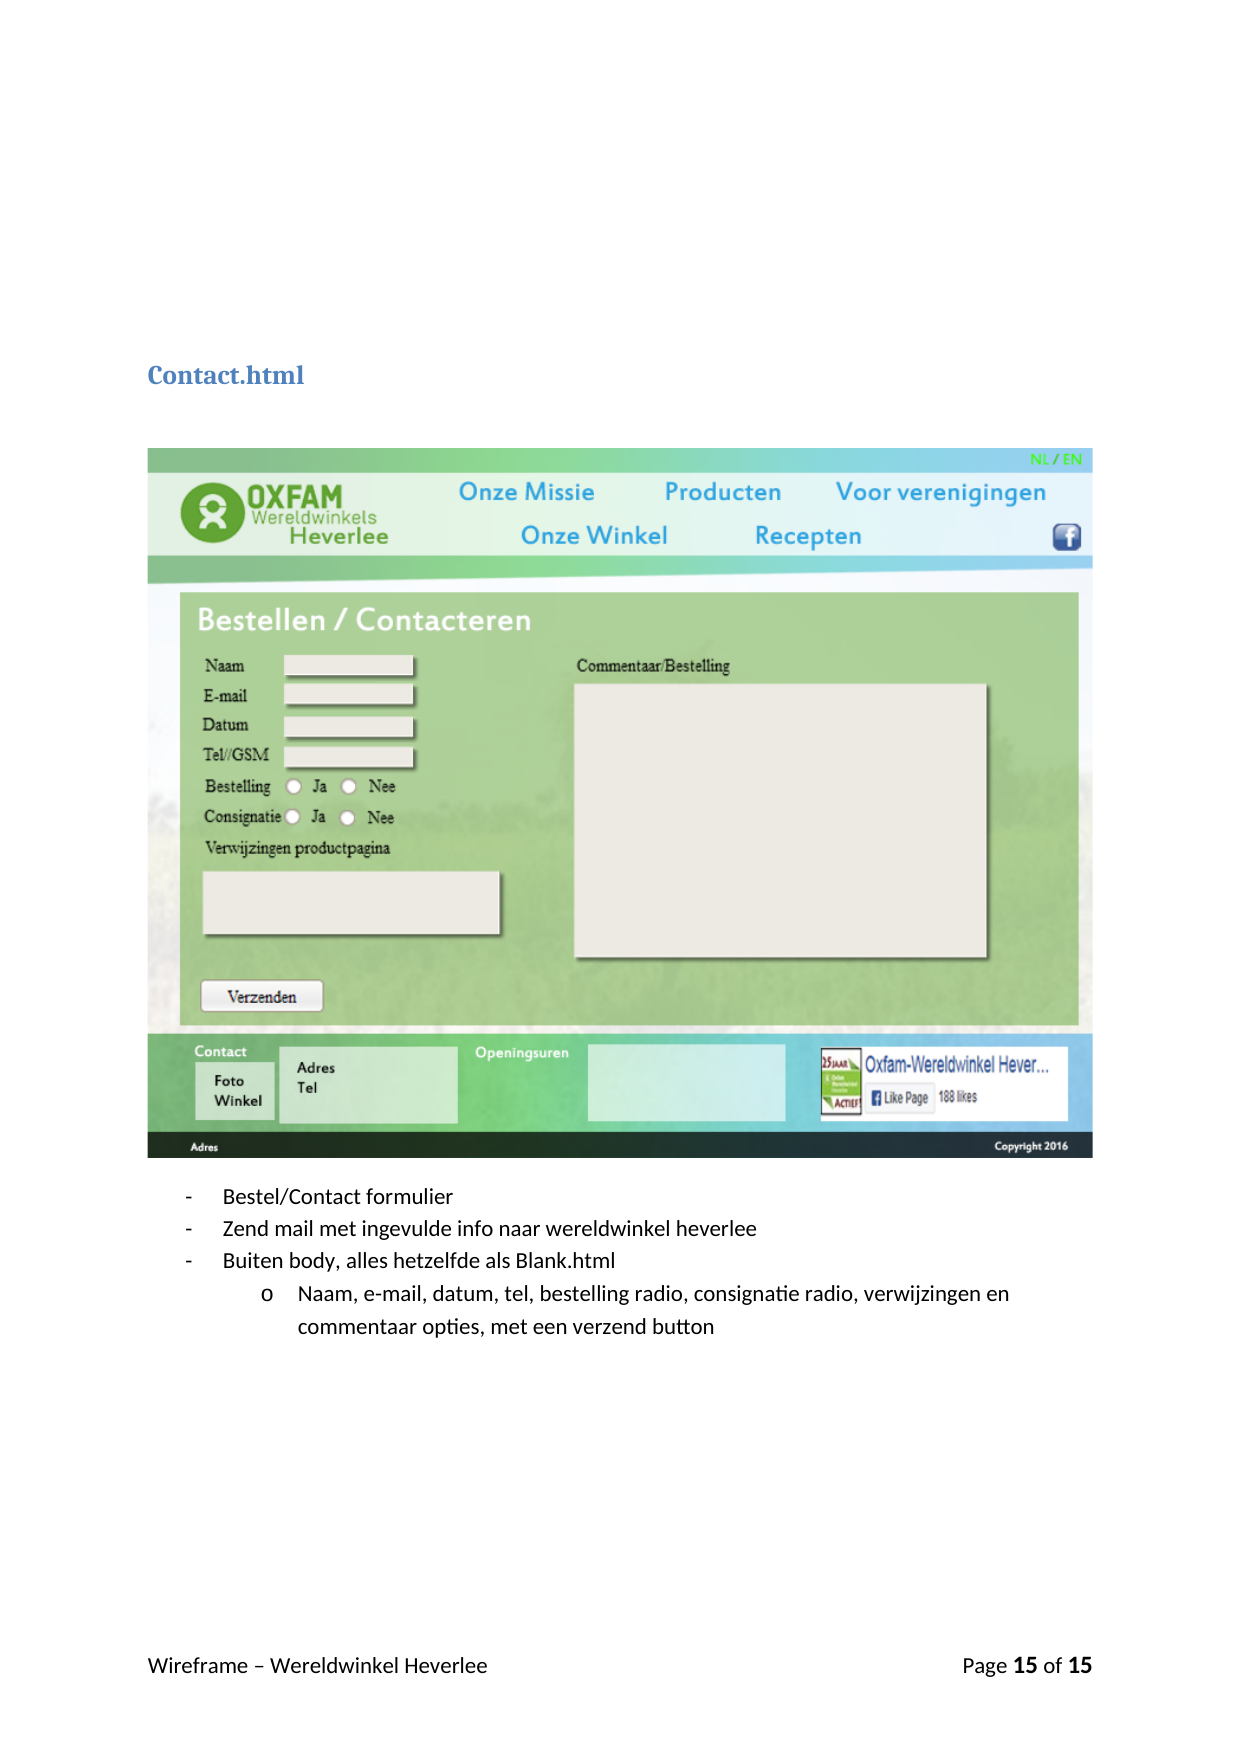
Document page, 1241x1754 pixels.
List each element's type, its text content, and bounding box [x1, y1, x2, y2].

picture [147, 448, 1093, 1158]
list Bestel/Contact formulier [185, 1182, 1093, 1210]
list Buiten body, alles hetzelfde als Blank.html [185, 1247, 1093, 1274]
subtitle Contact.html [148, 360, 1093, 391]
list Zend mail met ingevulde info naar wereldwinkel heverlee [185, 1214, 1093, 1242]
list Naam, e-mail, datum, tel, bestelling radio, consignatie radio, verwijzingen en commentaar opties, met een verzend button [260, 1279, 1093, 1340]
